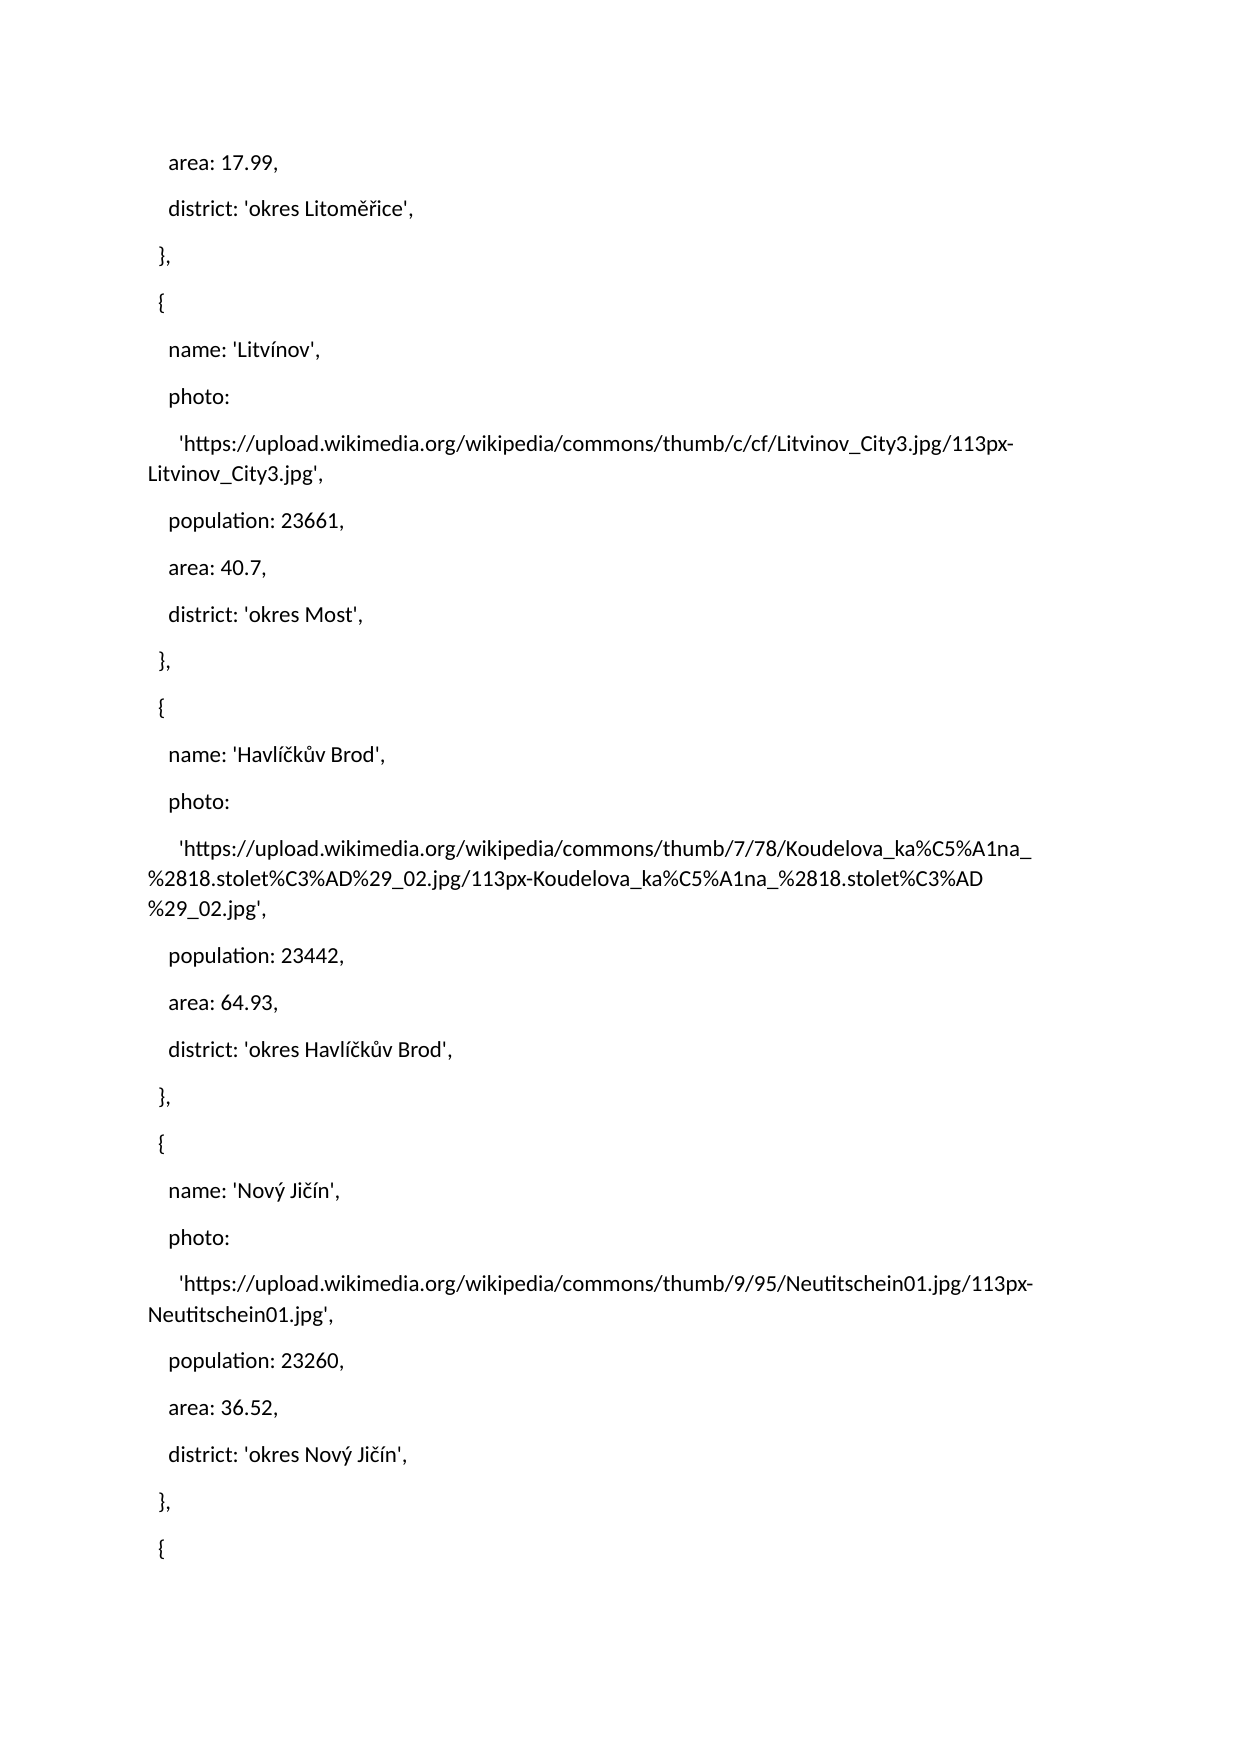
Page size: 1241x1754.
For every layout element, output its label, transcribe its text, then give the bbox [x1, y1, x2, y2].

text }, [148, 647, 1093, 674]
text name: 'Litvínov', [148, 335, 1093, 363]
text photo: [148, 1223, 1093, 1251]
text }, [148, 1487, 1093, 1515]
text population: 23442, [148, 941, 1093, 969]
text }, [148, 241, 1093, 269]
text 'https://upload.wikimedia.org/wikipedia/commons/thumb/c/cf/Litvinov_City3.jpg/113px-Litvinov_City3.jpg', [148, 429, 1093, 487]
text { [148, 1534, 1093, 1562]
text population: 23260, [148, 1347, 1093, 1374]
text photo: [148, 787, 1093, 815]
text district: 'okres Havlíčkův Brod', [148, 1035, 1093, 1063]
text area: 17.99, [148, 148, 1093, 176]
text photo: [148, 382, 1093, 410]
text district: 'okres Most', [148, 600, 1093, 628]
text { [148, 288, 1093, 316]
text name: 'Nový Jičín', [148, 1176, 1093, 1204]
text area: 64.93, [148, 988, 1093, 1016]
text district: 'okres Litoměřice', [148, 194, 1093, 222]
text area: 36.52, [148, 1393, 1093, 1421]
text name: 'Havlíčkův Brod', [148, 740, 1093, 768]
text population: 23661, [148, 506, 1093, 534]
text { [148, 693, 1093, 721]
text district: 'okres Nový Jičín', [148, 1440, 1093, 1468]
text area: 40.7, [148, 553, 1093, 581]
text 'https://upload.wikimedia.org/wikipedia/commons/thumb/7/78/Koudelova_ka%C5%A1na_%2818.stolet%C3%AD%29_02.jpg/113px-Koudelova_ka%C5%A1na_%2818.stolet%C3%AD%29_02.jpg', [148, 834, 1093, 922]
text 'https://upload.wikimedia.org/wikipedia/commons/thumb/9/95/Neutitschein01.jpg/113px-Neutitschein01.jpg', [148, 1269, 1093, 1328]
text { [148, 1129, 1093, 1157]
text }, [148, 1082, 1093, 1110]
